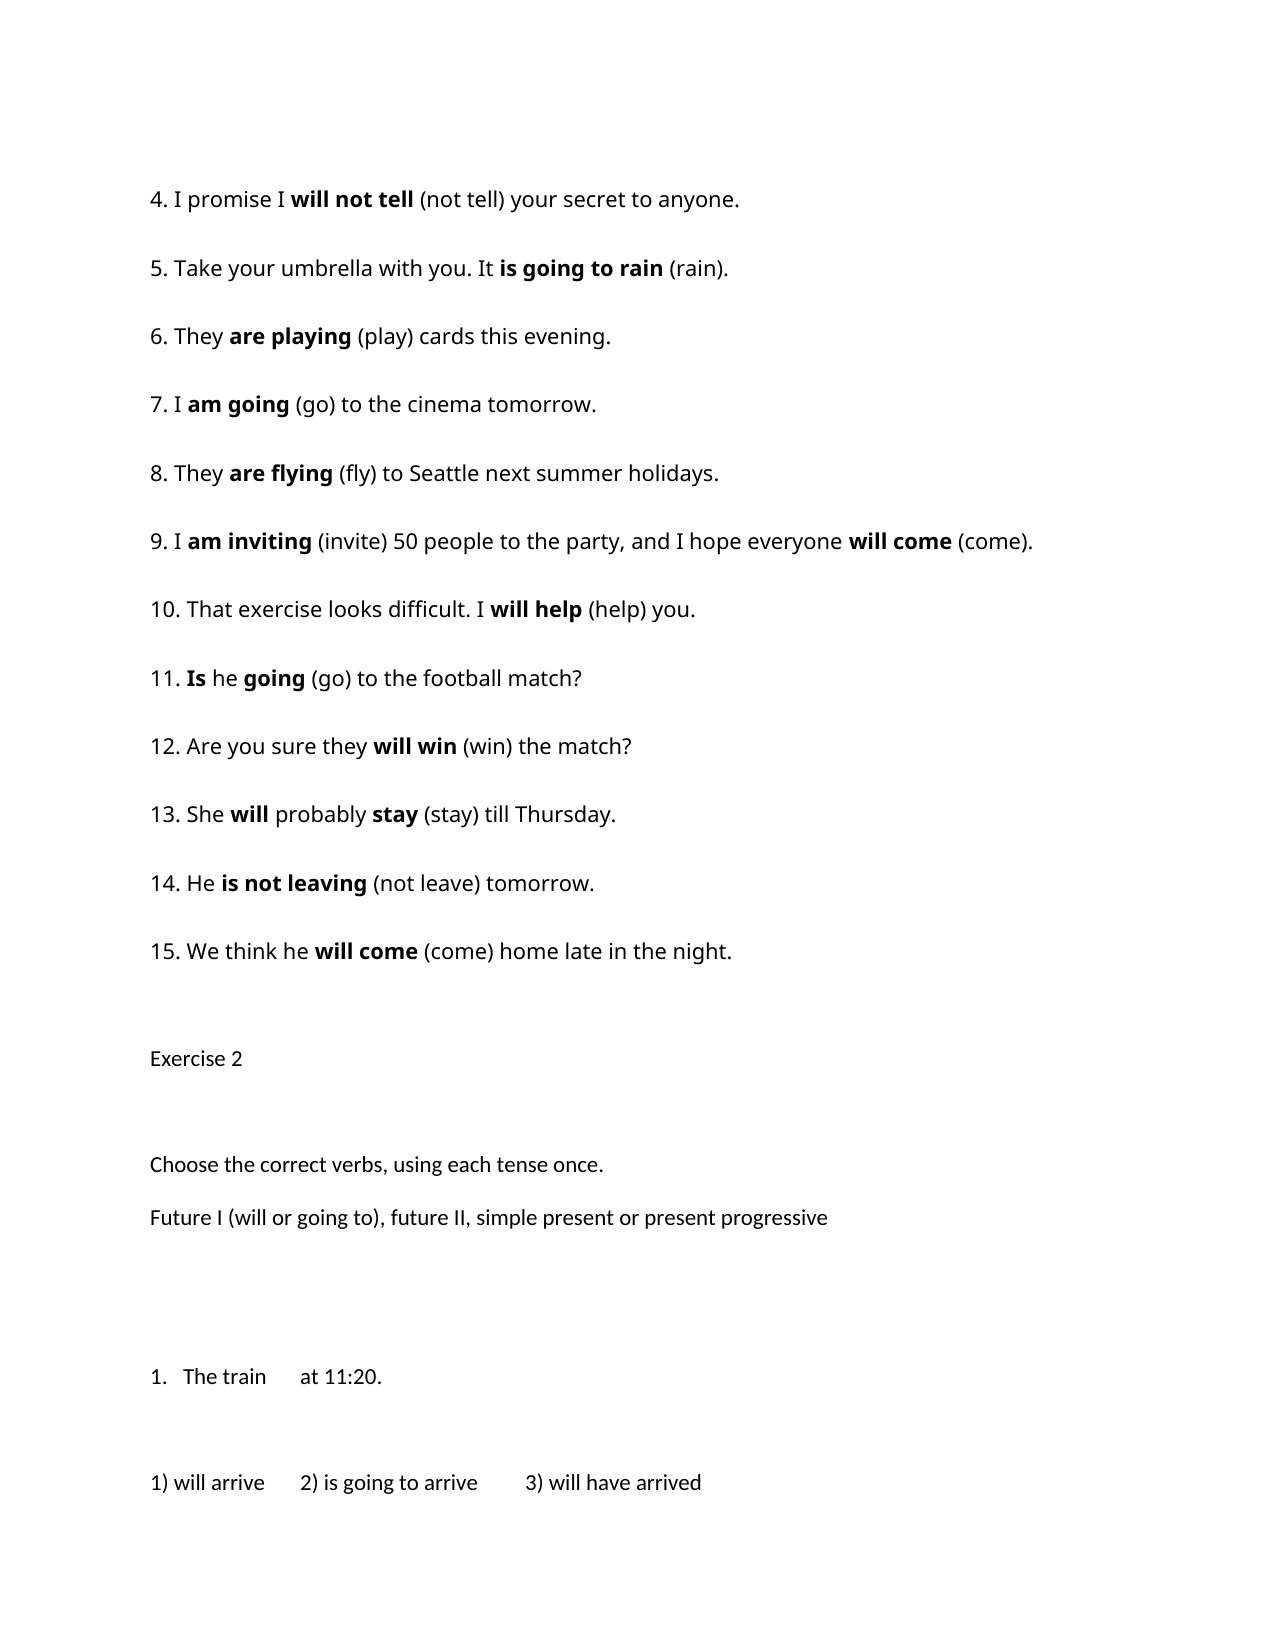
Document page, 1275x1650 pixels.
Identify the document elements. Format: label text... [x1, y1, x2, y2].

text 1) will arrive 2) is going to arrive 3) will have arrived [150, 1468, 1125, 1496]
text 1. The train at 11:20. [150, 1362, 1125, 1390]
text Future I (will or going to), future II, simple present or present progressive [150, 1203, 1125, 1231]
text Choose the correct verbs, using each tense once. [150, 1150, 1125, 1178]
text Exercise 2 [150, 1044, 1125, 1072]
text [150, 150, 1125, 966]
